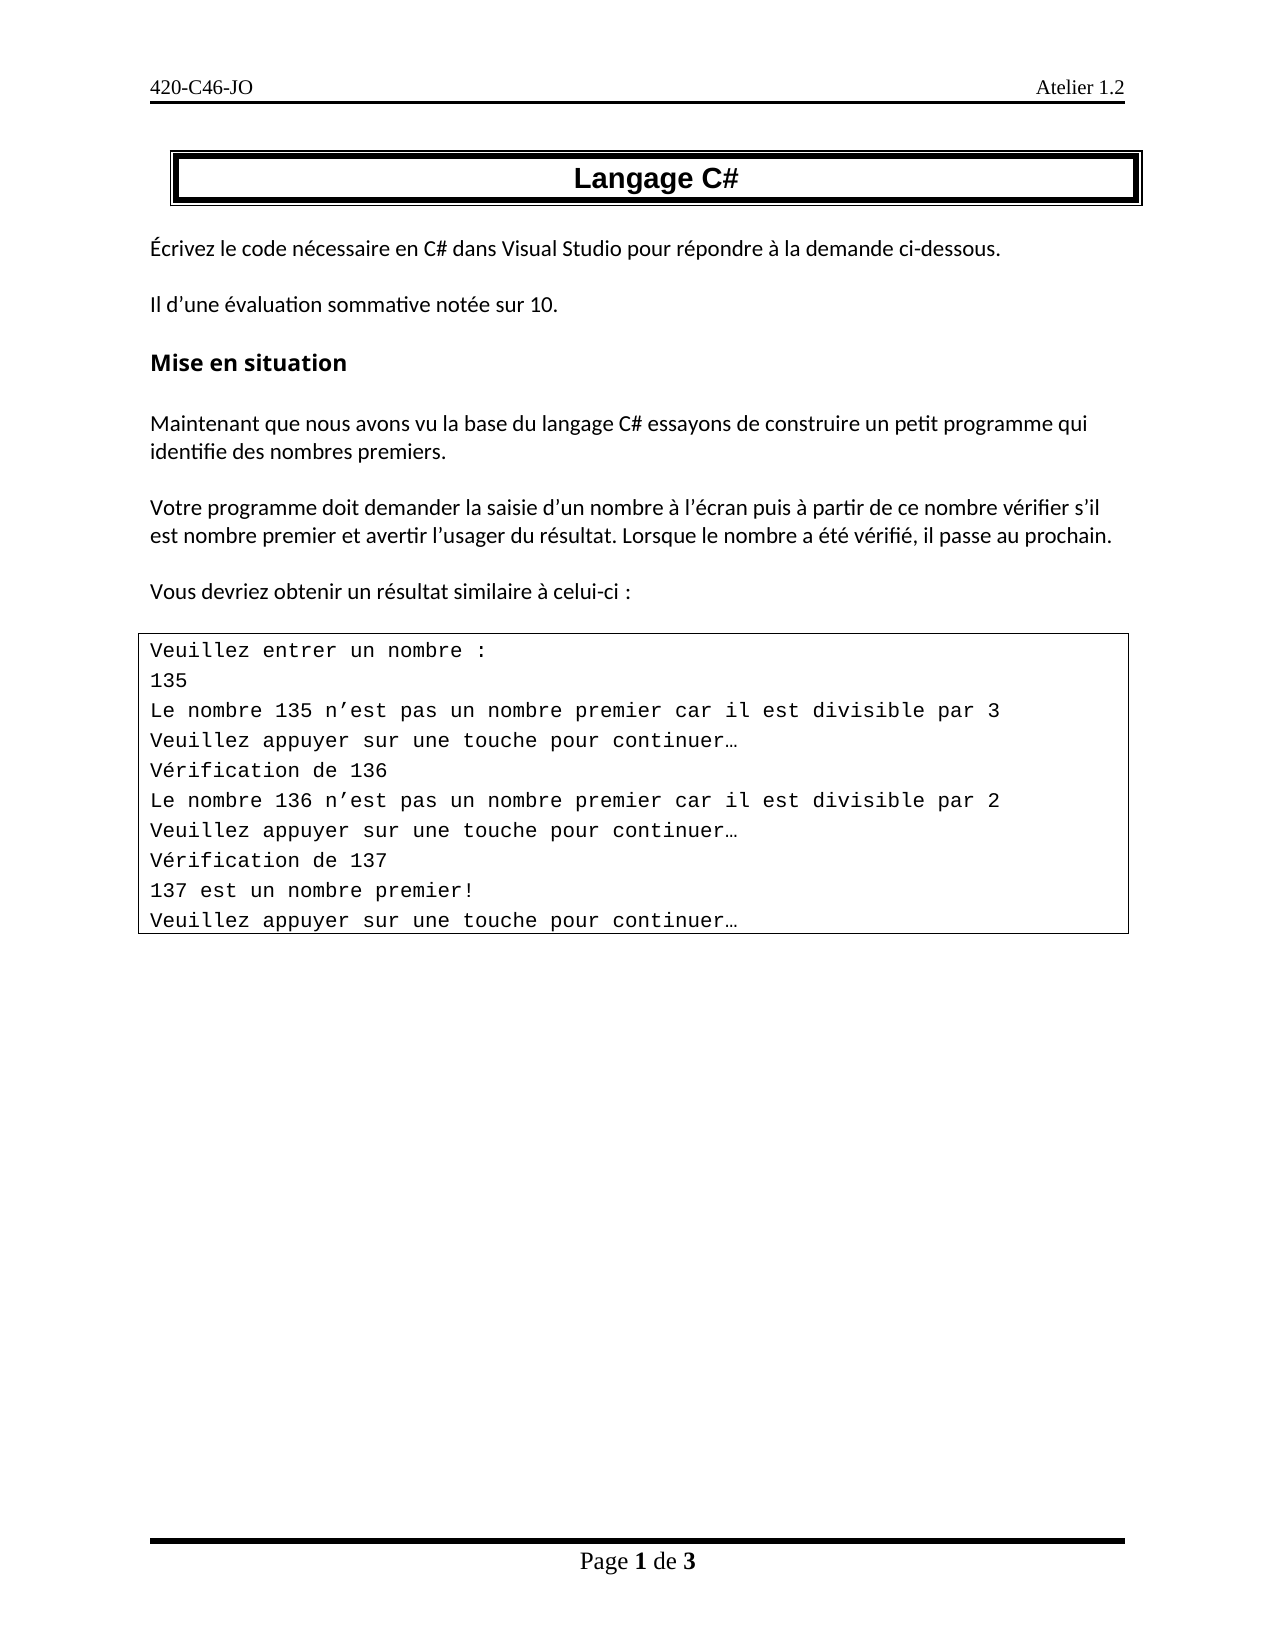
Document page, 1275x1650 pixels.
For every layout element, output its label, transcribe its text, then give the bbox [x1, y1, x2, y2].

text Vous devriez obtenir un résultat similaire à celui-ci : [150, 577, 1125, 605]
text Mise en situation [150, 347, 1125, 378]
text Maintenant que nous avons vu la base du langage C# essayons de construire un petit programme qui identifie des nombres premiers. [150, 409, 1125, 465]
text Écrivez le code nécessaire en C# dans Visual Studio pour répondre à la demande ci-dessous. [150, 234, 1125, 262]
text Il d’une évaluation sommative notée sur 10. [150, 291, 1125, 318]
text Votre programme doit demander la saisie d’un nombre à l’écran puis à partir de ce nombre vérifier s’il est nombre premier et avertir l’usager du résultat. Lorsque le nombre a été vérifié, il passe au prochain. [150, 493, 1125, 549]
table_header Veuillez entrer un nombre : 135 Le nombre 135 n’est pas un nombre premier car il est divisible par 3 Veuillez appuyer sur une touche pour continuer… Vérification de 136 Le nombre 136 n’est pas un nombre premier car il est divisible par 2 Veuillez appuyer sur une touche pour continuer… Vérification de 137 137 est un nombre premier! Veuillez appuyer sur une touche pour continuer… [139, 634, 1128, 933]
